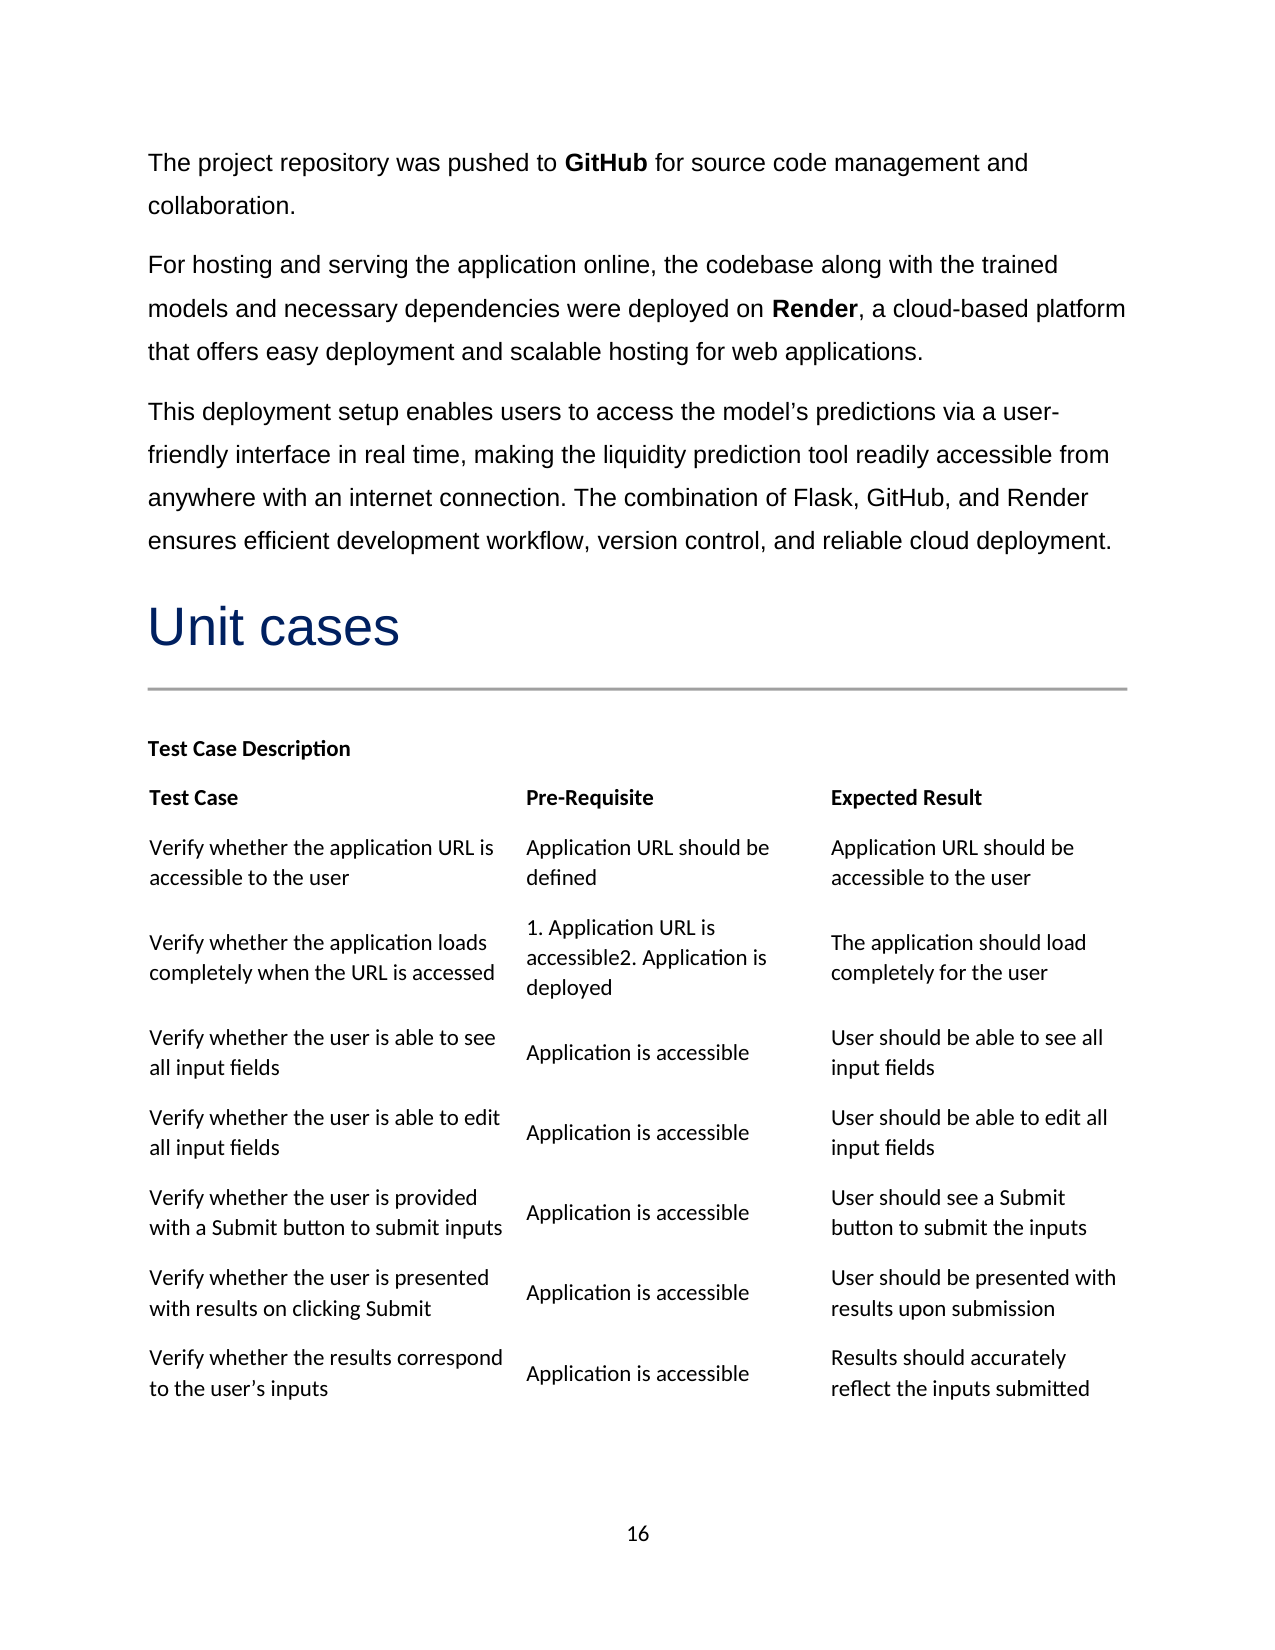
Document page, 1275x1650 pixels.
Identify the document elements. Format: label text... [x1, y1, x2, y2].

table_cell Application is accessible [524, 1262, 829, 1342]
table_cell Application URL should be accessible to the user [829, 831, 1127, 911]
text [148, 148, 1127, 219]
text Test Case Description [148, 734, 1127, 762]
text This deployment setup enables users to access the model’s predictions via a user-friendly interface in real time, making the liquidity prediction tool readily accessible from anywhere with an internet connection. The combination of Flask, GitHub, and Render ensures efficient development workflow, version control, and reliable cloud deployment. [148, 397, 1127, 555]
table_cell Verify whether the application URL is accessible to the user [148, 831, 524, 911]
table_cell User should be able to see all input fields [829, 1022, 1127, 1102]
table_cell Application is accessible [524, 1102, 829, 1182]
table_cell Application is accessible [524, 1342, 829, 1422]
table_cell Verify whether the user is able to edit all input fields [148, 1102, 524, 1182]
table_cell 1. Application URL is accessible2. Application is deployed [524, 911, 829, 1022]
table_cell User should be presented with results upon submission [829, 1262, 1127, 1342]
table_cell Application is accessible [524, 1022, 829, 1102]
table_cell Results should accurately reflect the inputs submitted [829, 1342, 1127, 1422]
table_cell The application should load completely for the user [829, 911, 1127, 1022]
table_cell User should be able to edit all input fields [829, 1102, 1127, 1182]
table_cell User should see a Submit button to submit the inputs [829, 1182, 1127, 1262]
table_cell Application URL should be defined [524, 831, 829, 911]
text For hosting and serving the application online, the codebase along with the trained models and necessary dependencies were deployed on Render, a cloud-based platform that offers easy deployment and scalable hosting for web applications. [148, 251, 1127, 366]
table_cell Application is accessible [524, 1182, 829, 1262]
table_cell Verify whether the application loads completely when the URL is accessed [148, 911, 524, 1022]
table_cell Verify whether the user is provided with a Submit button to submit inputs [148, 1182, 524, 1262]
table_cell Verify whether the user is able to see all input fields [148, 1022, 524, 1102]
table_cell Verify whether the user is presented with results on clicking Submit [148, 1262, 524, 1342]
table_header Expected Result [829, 781, 1127, 831]
table_header Test Case [148, 781, 524, 831]
subtitle Unit cases [148, 594, 1127, 656]
table_header Pre-Requisite [524, 781, 829, 831]
table_cell Verify whether the results correspond to the user’s inputs [148, 1342, 524, 1422]
